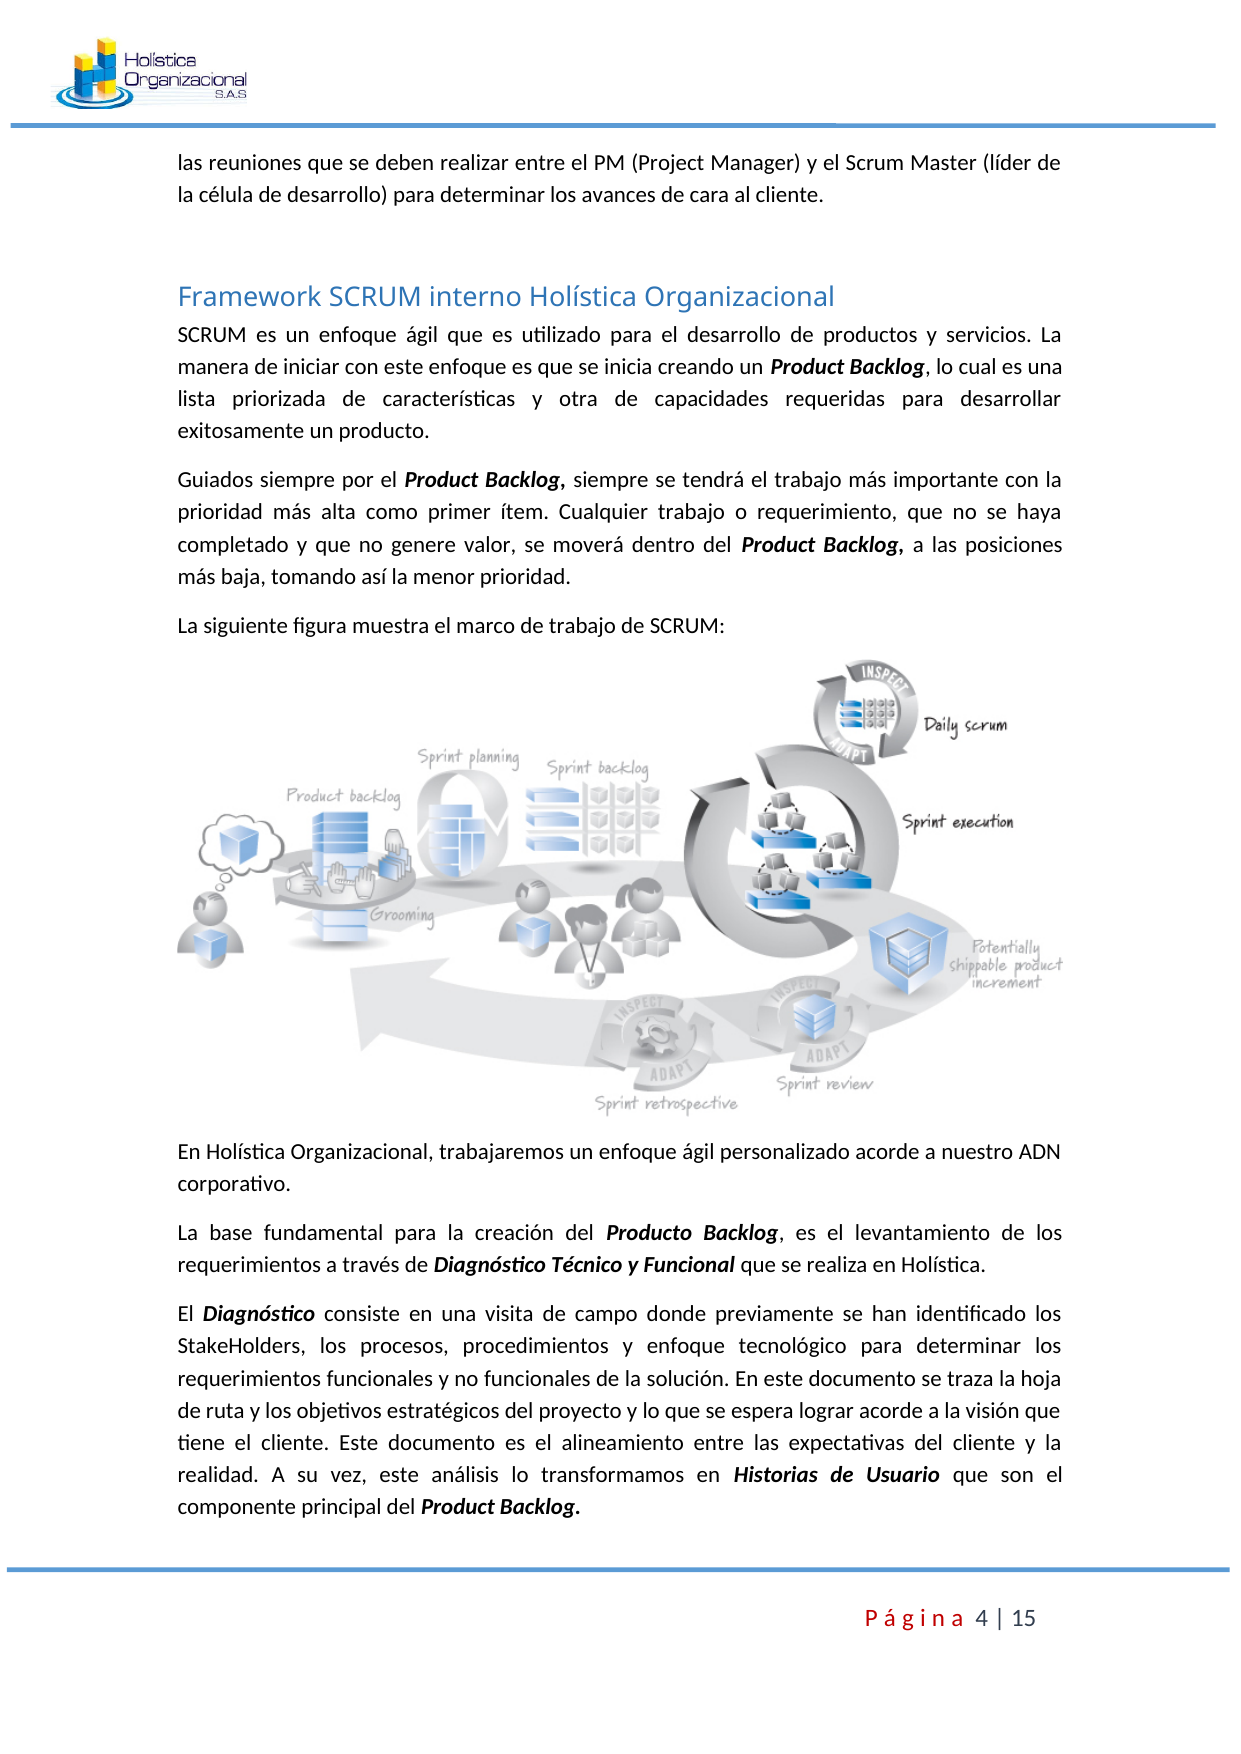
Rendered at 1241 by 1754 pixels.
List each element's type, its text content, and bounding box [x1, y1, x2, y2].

text La base fundamental para la creación del Producto Backlog, es el levantamiento de los requerimientos a través de Diagnóstico Técnico y Funcional que se realiza en Holística. [177, 1218, 1063, 1278]
picture [50, 27, 247, 109]
subtitle Framework SCRUM interno Holística Organizacional [177, 277, 1063, 314]
text SCRUM es un enfoque ágil que es utilizado para el desarrollo de productos y servicios. La manera de iniciar con este enfoque es que se inicia creando un Product Backlog, lo cual es una lista priorizada de características y otra de capacidades requeridas para desarrollar exitosamente un producto. [177, 320, 1063, 444]
text La siguiente figura muestra el marco de trabajo de SCRUM: [177, 611, 1063, 639]
text En Holística Organizacional, trabajaremos un enfoque ágil personalizado acorde a nuestro ADN corporativo. [177, 1137, 1063, 1197]
picture [177, 659, 1063, 1117]
text Guiados siempre por el Product Backlog, siempre se tendrá el trabajo más importante con la prioridad más alta como primer ítem. Cualquier trabajo o requerimiento, que no se haya completado y que no genere valor, se moverá dentro del Product Backlog, a las posiciones más baja, tomando así la menor prioridad. [177, 465, 1063, 590]
text El Diagnóstico consiste en una visita de campo donde previamente se han identificado los StakeHolders, los procesos, procedimientos y enfoque tecnológico para determinar los requerimientos funcionales y no funcionales de la solución. En este documento se traza la hoja de ruta y los objetivos estratégicos del proyecto y lo que se espera lograr acorde a la visión que tiene el cliente. Este documento es el alineamiento entre las expectativas del cliente y la realidad. A su vez, este análisis lo transformamos en Historias de Usuario que son el componente principal del Product Backlog. [177, 1299, 1063, 1520]
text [177, 148, 1063, 208]
